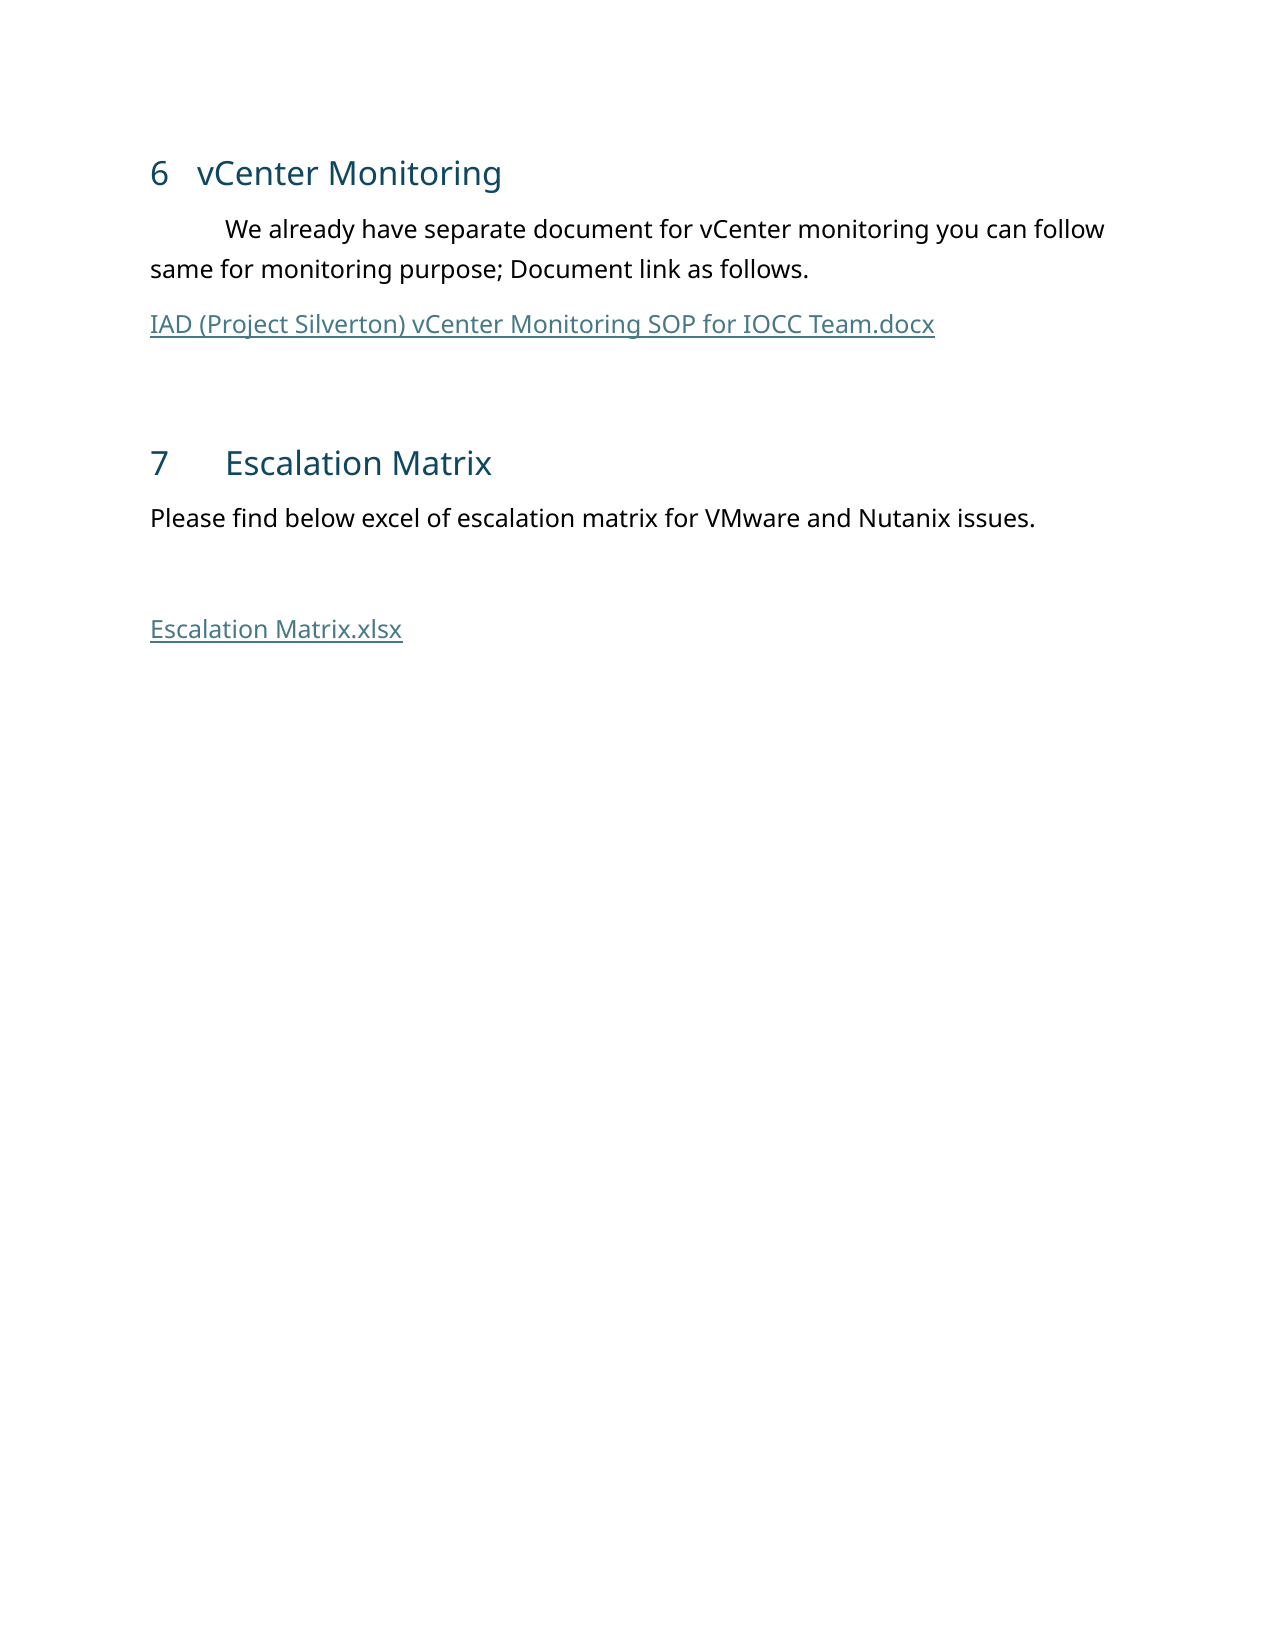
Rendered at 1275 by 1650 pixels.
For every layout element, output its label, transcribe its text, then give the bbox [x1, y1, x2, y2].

subtitle 7 Escalation Matrix [150, 440, 1125, 485]
subtitle 6 vCenter Monitoring [150, 150, 1125, 195]
text We already have separate document for vCenter monitoring you can follow same for monitoring purpose; Document link as follows. [150, 212, 1125, 285]
text Escalation Matrix.xlsx [150, 612, 1125, 646]
text Please find below excel of escalation matrix for VMware and Nutanix issues. [150, 500, 1125, 534]
text IAD (Project Silverton) vCenter Monitoring SOP for IOCC Team.docx [150, 307, 1125, 341]
